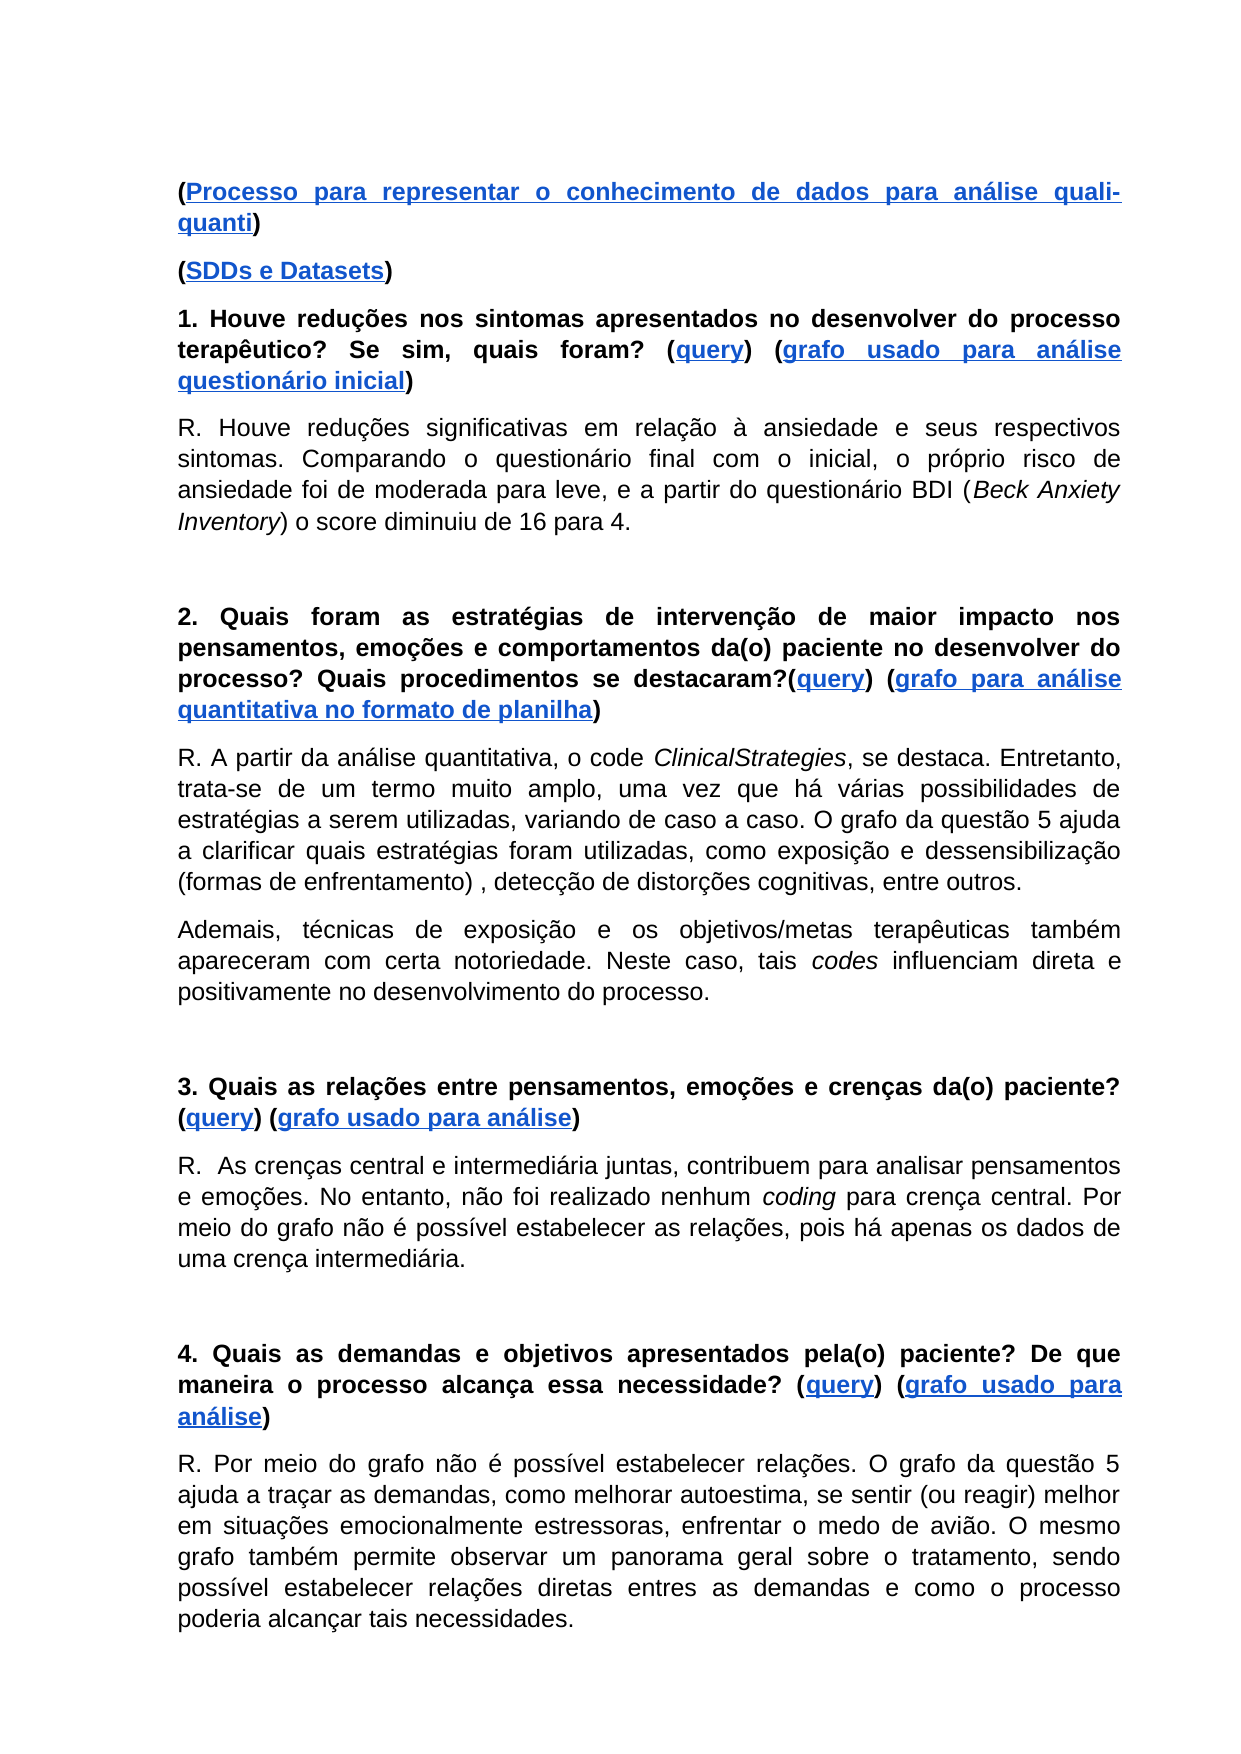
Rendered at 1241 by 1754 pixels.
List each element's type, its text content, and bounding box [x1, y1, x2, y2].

text R. Houve reduções significativas em relação à ansiedade e seus respectivos sintomas. Comparando o questionário final com o inicial, o próprio risco de ansiedade foi de moderada para leve, e a partir do questionário BDI (Beck Anxiety Inventory) o score diminuiu de 16 para 4. [177, 413, 1122, 535]
text 3. Quais as relações entre pensamentos, emoções e crenças da(o) paciente? (query) (grafo usado para análise) [177, 1072, 1122, 1132]
text 1. Houve reduções nos sintomas apresentados no desenvolver do processo terapêutico? Se sim, quais foram? (query) (grafo usado para análise questionário inicial) [177, 304, 1122, 394]
text R. As crenças central e intermediária juntas, contribuem para analisar pensamentos e emoções. No entanto, não foi realizado nenhum coding para crença central. Por meio do grafo não é possível estabelecer as relações, pois há apenas os dados de uma crença intermediária. [177, 1151, 1122, 1273]
text 4. Quais as demandas e objetivos apresentados pela(o) paciente? De que maneira o processo alcança essa necessidade? (query) (grafo usado para análise) [177, 1339, 1122, 1430]
text R. Por meio do grafo não é possível estabelecer relações. O grafo da questão 5 ajuda a traçar as demandas, como melhorar autoestima, se sentir (ou reagir) melhor em situações emocionalmente estressoras, enfrentar o medo de avião. O mesmo grafo também permite observar um panorama geral sobre o tratamento, sendo possível estabelecer relações diretas entres as demandas e como o processo poderia alcançar tais necessidades. [177, 1449, 1122, 1633]
text 2. Quais foram as estratégias de intervenção de maior impacto nos pensamentos, emoções e comportamentos da(o) paciente no desenvolver do processo? Quais procedimentos se destacaram?(query) (grafo para análise quantitativa no formato de planilha) [177, 602, 1122, 724]
text Ademais, técnicas de exposição e os objetivos/metas terapêuticas também apareceram com certa notoriedade. Neste caso, tais codes influenciam direta e positivamente no desenvolvimento do processo. [177, 915, 1122, 1006]
text R. A partir da análise quantitativa, o code ClinicalStrategies, se destaca. Entretanto, trata-se de um termo muito amplo, uma vez que há várias possibilidades de estratégias a serem utilizadas, variando de caso a caso. O grafo da questão 5 ajuda a clarificar quais estratégias foram utilizadas, como exposição e dessensibilização (formas de enfrentamento) , detecção de distorções cognitivas, entre outros. [177, 743, 1122, 896]
text (SDDs e Datasets) [177, 256, 1122, 285]
text (Processo para representar o conhecimento de dados para análise quali-quanti) [177, 177, 1122, 237]
